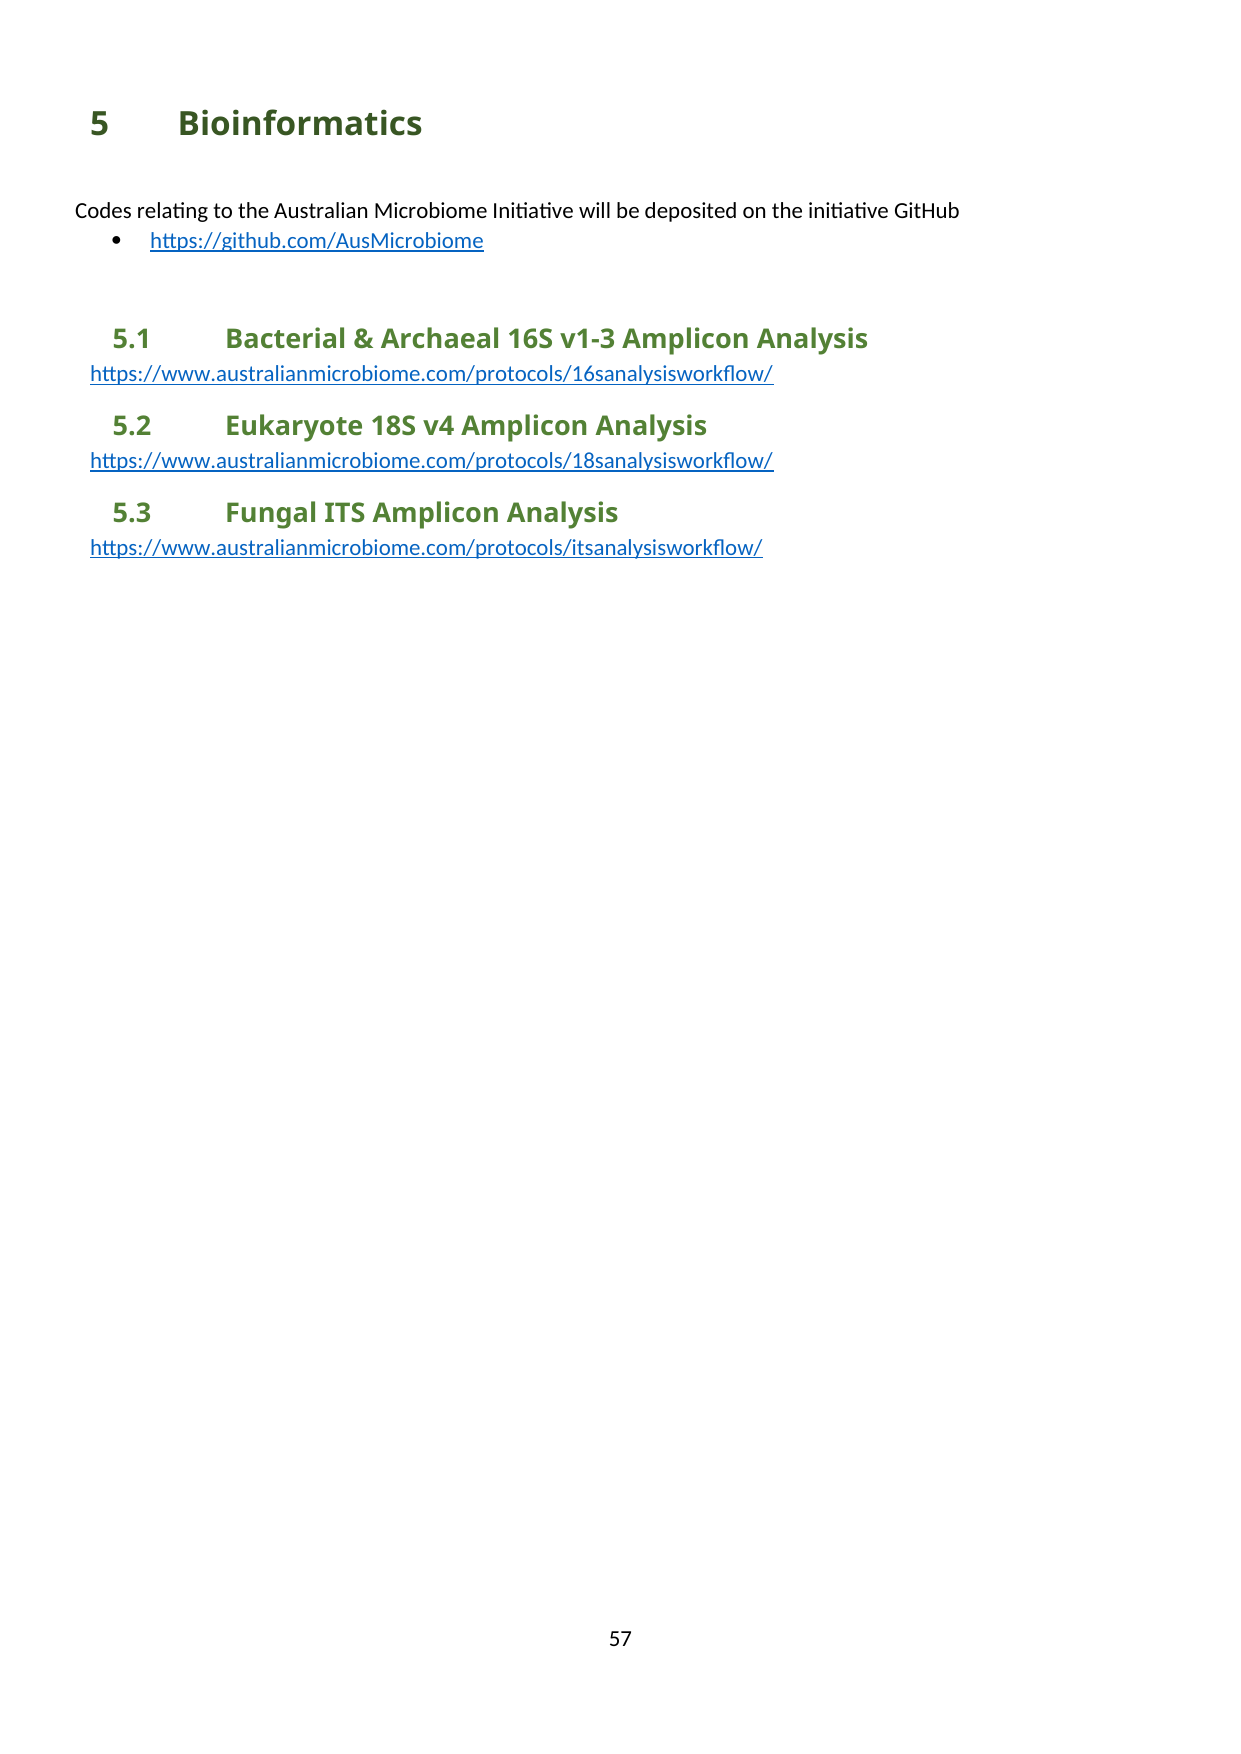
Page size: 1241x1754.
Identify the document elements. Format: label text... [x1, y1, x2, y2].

subtitle Fungal ITS Amplicon Analysis [112, 493, 1165, 530]
subtitle Bioinformatics [90, 100, 1165, 145]
list https://github.com/AusMicrobiome [112, 226, 1165, 254]
text https://www.australianmicrobiome.com/protocols/itsanalysisworkflow/ [90, 533, 1165, 561]
subtitle Bacterial & Archaeal 16S v1-3 Amplicon Analysis [112, 320, 1165, 357]
subtitle Eukaryote 18S v4 Amplicon Analysis [112, 406, 1165, 443]
text https://www.australianmicrobiome.com/protocols/16sanalysisworkflow/ [90, 359, 1165, 388]
text https://www.australianmicrobiome.com/protocols/18sanalysisworkflow/ [90, 446, 1165, 474]
text Codes relating to the Australian Microbiome Initiative will be deposited on the initiative GitHub [75, 196, 1165, 224]
